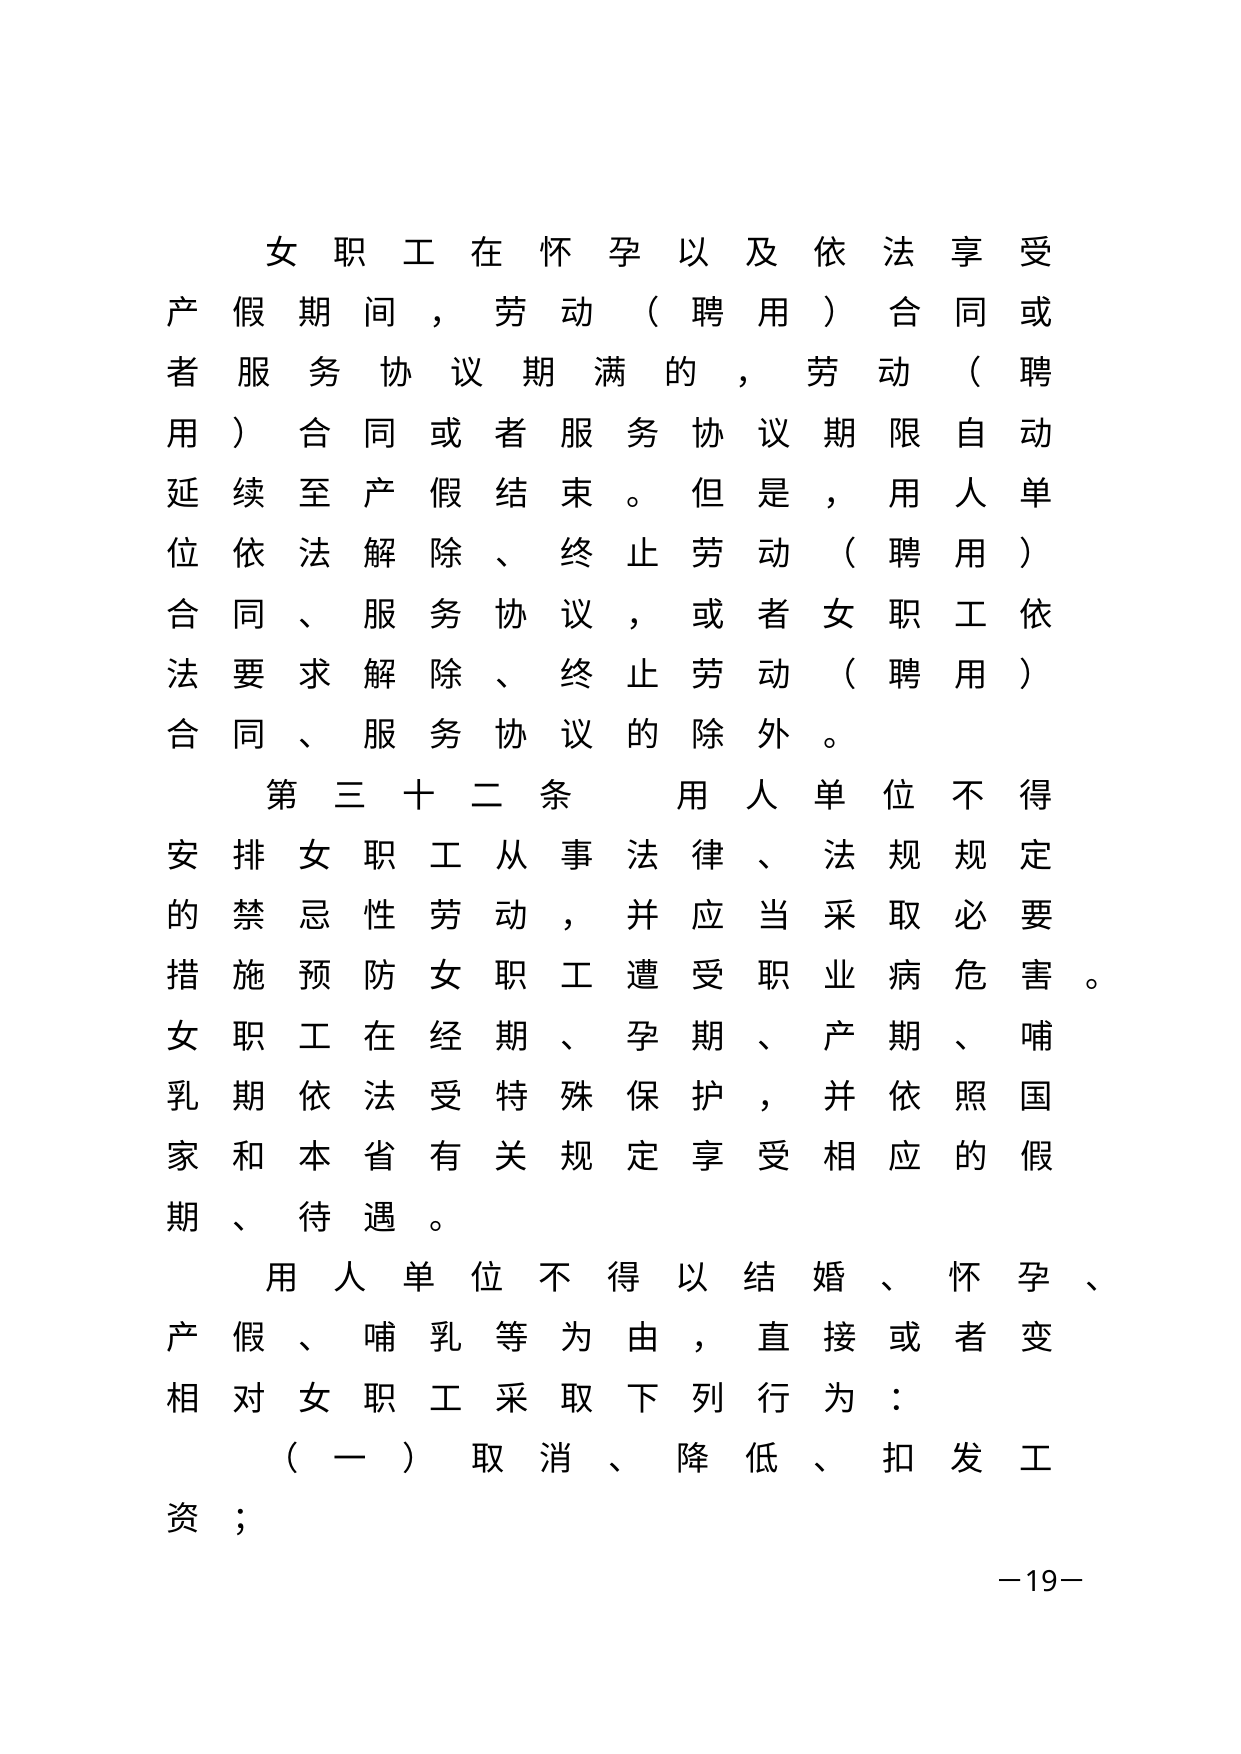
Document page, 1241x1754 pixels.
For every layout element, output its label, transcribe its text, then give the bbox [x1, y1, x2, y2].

text 女职工在怀孕以及依法享受产假期间，劳动（聘用）合同或者服务协议期满的，劳动（聘用）合同或者服务协议期限自动延续至产假结束。但是，用人单位依法解除、终止劳动（聘用）合同、服务协议，或者女职工依法要求解除、终止劳动（聘用）合同、服务协议的除外。 [167, 219, 1085, 762]
text 第三十二条 用人单位不得安排女职工从事法律、法规规定的禁忌性劳动，并应当采取必要措施预防女职工遭受职业病危害。女职工在经期、孕期、产期、哺乳期依法受特殊保护，并依照国家和本省有关规定享受相应的假期、待遇。 [167, 762, 1085, 1245]
text 用人单位不得以结婚、怀孕、产假、哺乳等为由，直接或者变相对女职工采取下列行为： [167, 1245, 1085, 1426]
text （一）取消、降低、扣发工资； [167, 1426, 1085, 1546]
